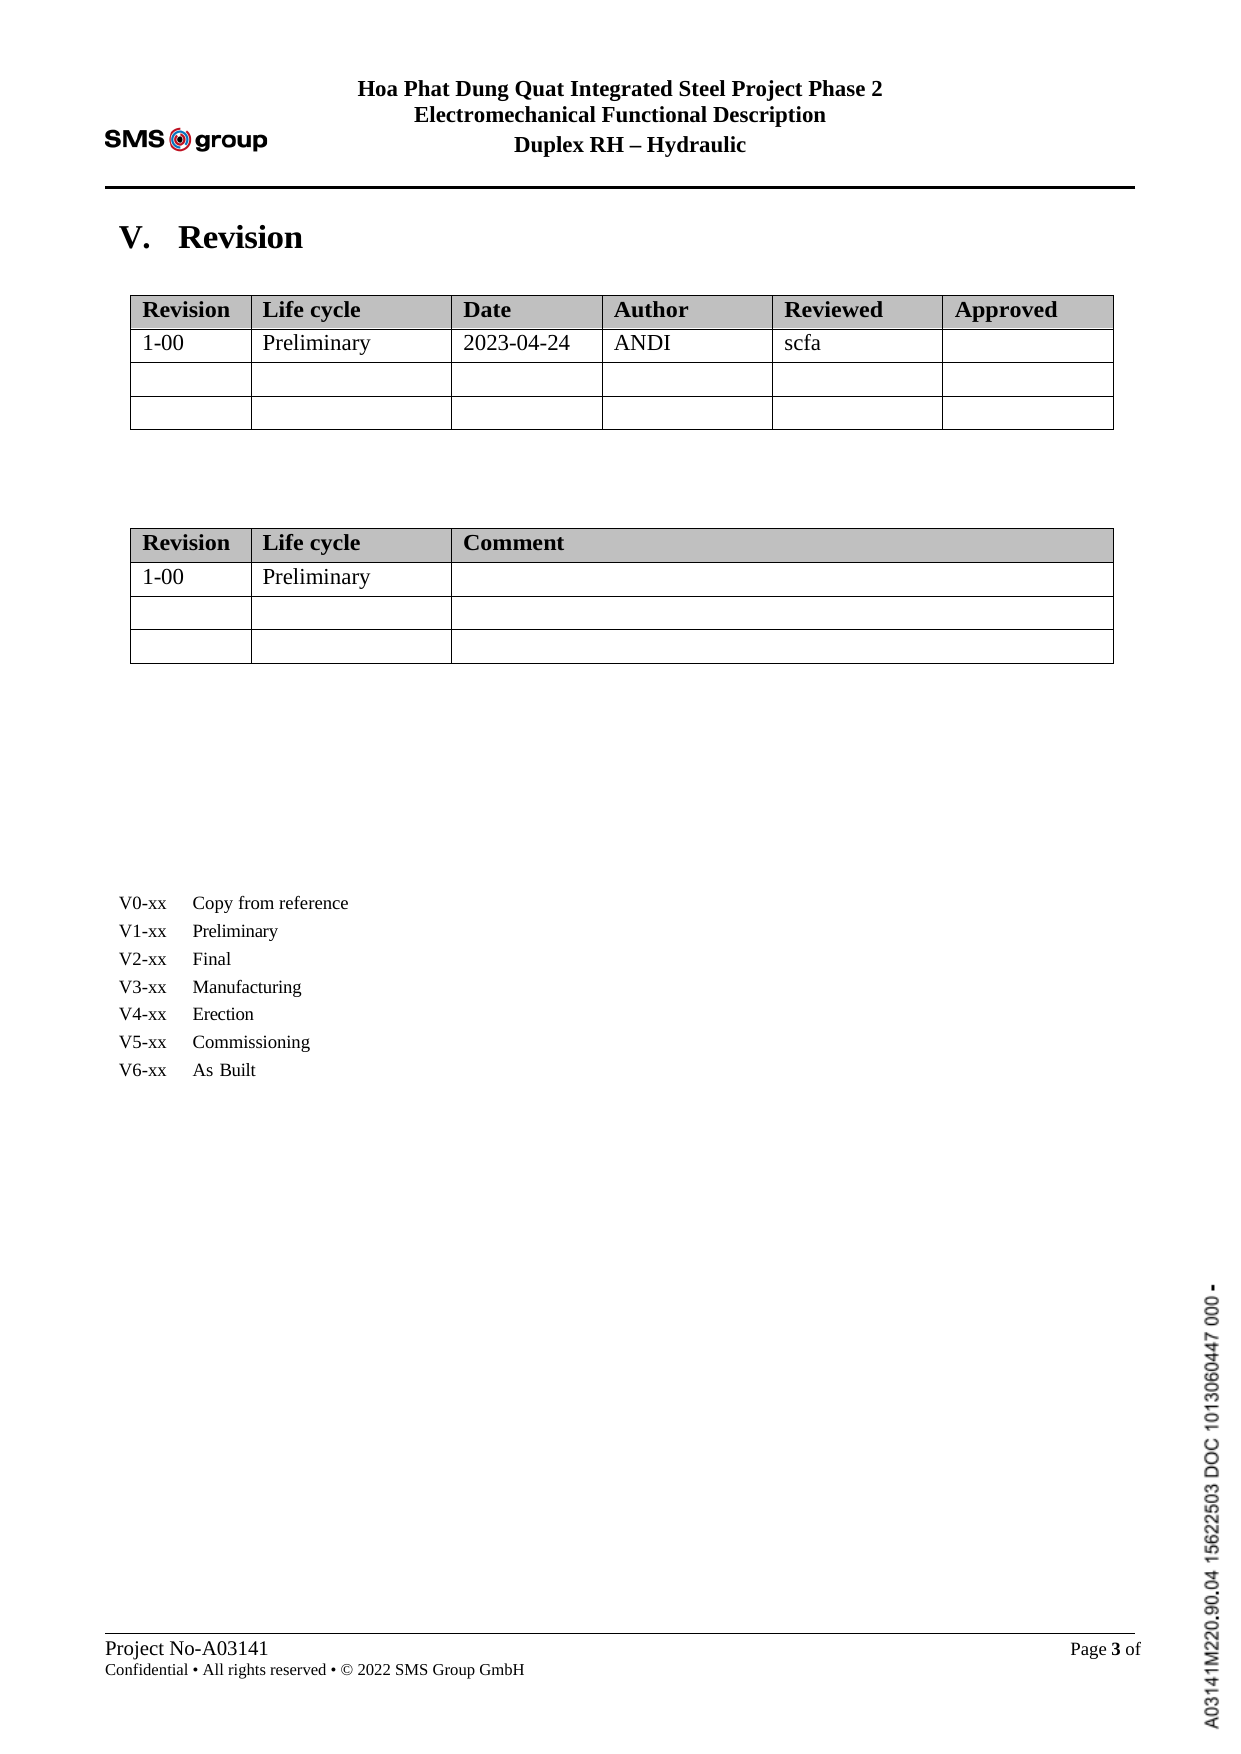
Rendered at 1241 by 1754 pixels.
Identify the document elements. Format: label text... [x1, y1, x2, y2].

table_cell [943, 330, 1113, 362]
table_cell 1-00 [131, 330, 251, 362]
text V1-xx Preliminary [119, 920, 1128, 941]
table_cell [131, 597, 251, 629]
table_cell [252, 363, 451, 396]
text V6-xx As Built [119, 1059, 1128, 1081]
table_cell [452, 630, 1113, 663]
table_header Revision [131, 296, 251, 328]
table_cell [773, 397, 942, 429]
table_cell Preliminary [252, 563, 451, 596]
table_cell [452, 397, 602, 429]
picture [105, 127, 268, 153]
table_cell 2023-04-24 [452, 330, 602, 362]
table_cell [603, 363, 772, 396]
table_cell scfa [773, 330, 942, 362]
text V4-xx Erection [119, 1003, 1128, 1025]
table_cell [452, 363, 602, 396]
table_cell Preliminary [252, 330, 451, 362]
table_header Date [452, 296, 602, 328]
text V0-xx Copy from reference [119, 892, 1128, 914]
list Revision [119, 218, 1128, 256]
table_cell [452, 563, 1113, 596]
table_cell [252, 597, 451, 629]
table_cell [252, 397, 451, 429]
table_cell [131, 363, 251, 396]
table_header Life cycle [252, 296, 451, 328]
table_cell [131, 630, 251, 663]
table_cell [943, 363, 1113, 396]
text V5-xx Commissioning [119, 1031, 1128, 1053]
table_header Life cycle [252, 529, 451, 562]
table_cell [773, 363, 942, 396]
table_header Author [603, 296, 772, 328]
table_cell [131, 397, 251, 429]
table_header Approved [943, 296, 1113, 328]
picture [1200, 1281, 1222, 1732]
table_cell [252, 630, 451, 663]
table_cell [452, 597, 1113, 629]
table_header Comment [452, 529, 1113, 562]
table_cell [603, 397, 772, 429]
table_cell [943, 397, 1113, 429]
table_header Revision [131, 529, 251, 562]
text V3-xx Manufacturing [119, 976, 1128, 997]
text V2-xx Final [119, 948, 1128, 969]
table_cell 1-00 [131, 563, 251, 596]
table_header Reviewed [773, 296, 942, 328]
table_cell ANDI [603, 330, 772, 362]
